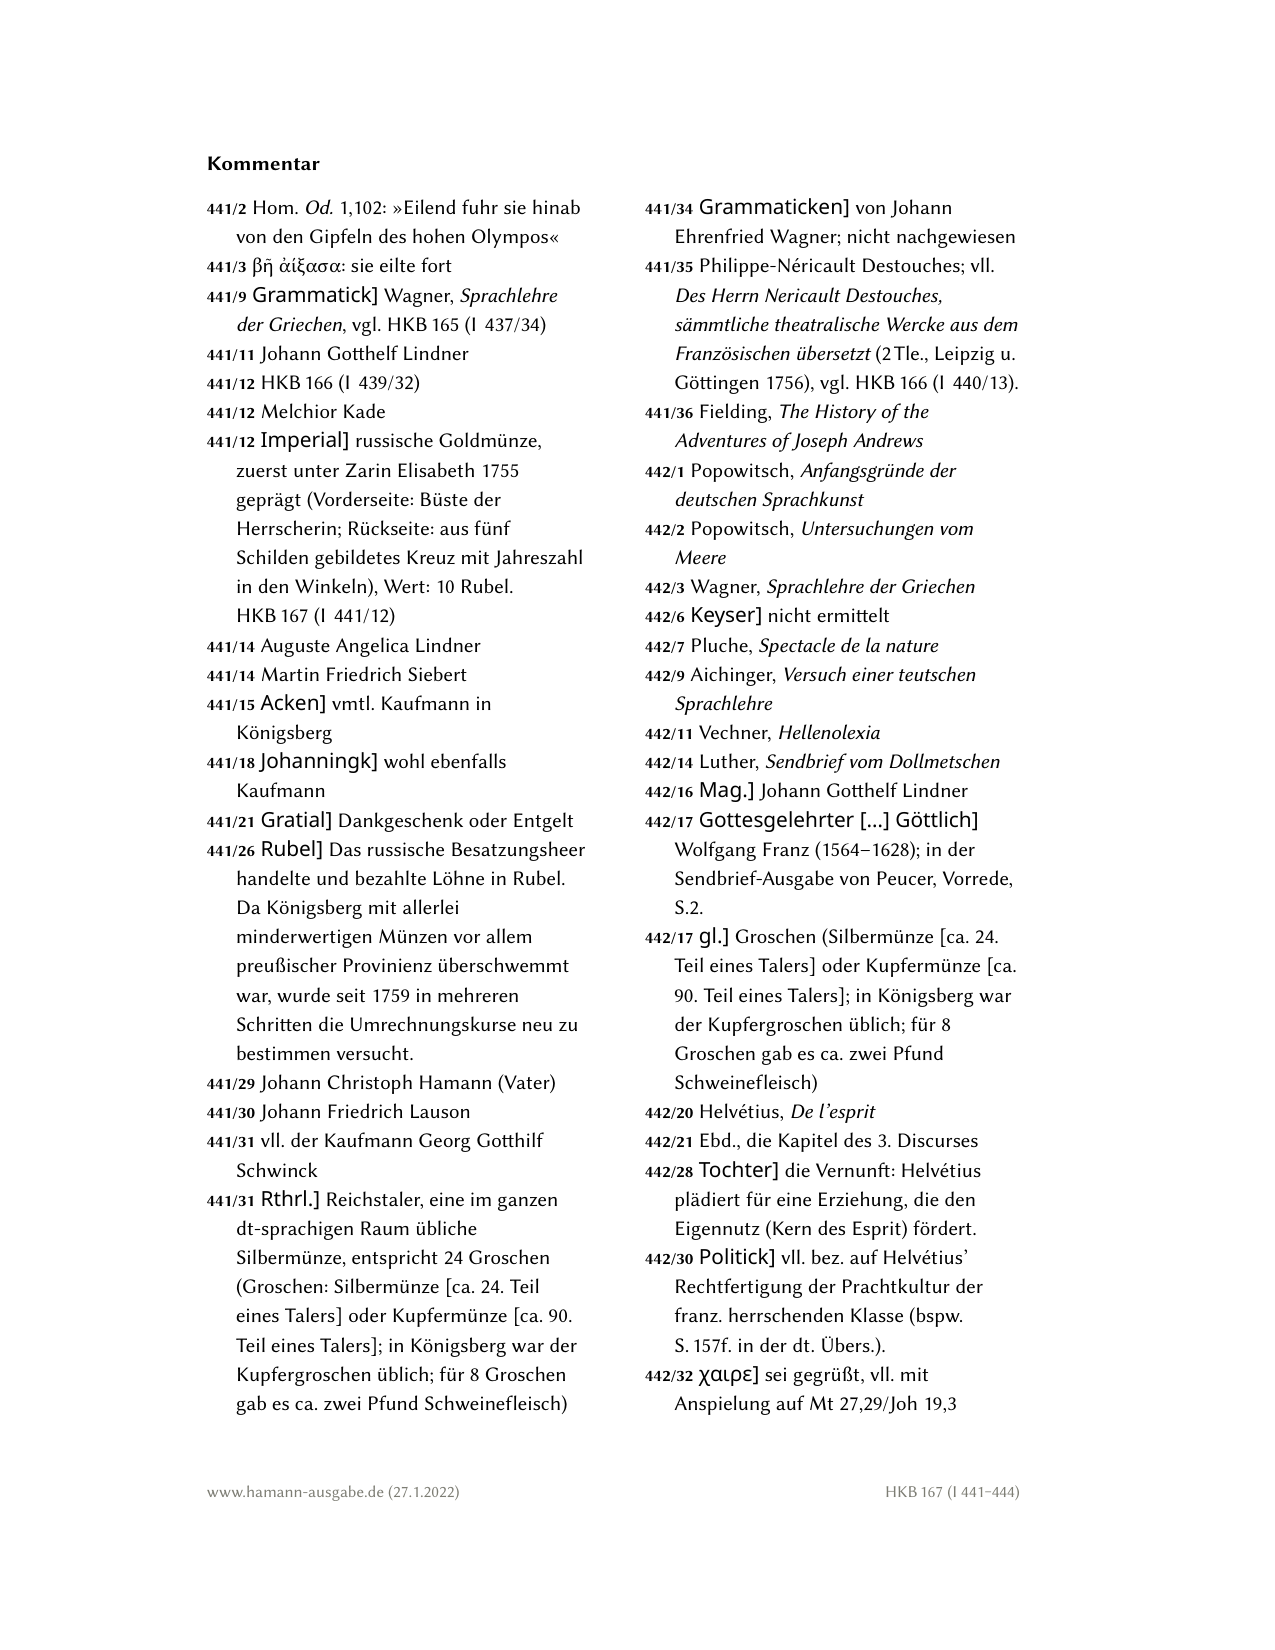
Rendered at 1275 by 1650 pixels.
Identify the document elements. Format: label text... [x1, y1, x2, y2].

text 441/3 βῆ ἀίξασα: sie eilte fort [207, 249, 587, 279]
text 442/11 Vechner, Hellenolexia [645, 716, 1025, 745]
text 441/11 Johann Gotthelf Lindner [207, 337, 587, 366]
text 441/21 Gratial] Dankgeschenk oder Entgelt [207, 804, 587, 833]
text 441/36 Fielding, The History of the Adventures of Joseph Andrews [645, 395, 1025, 454]
text 442/14 Luther, Sendbrief vom Dollmetschen [645, 745, 1025, 774]
text 441/26 Rubel] Das russische Besatzungsheer handelte und bezahlte Löhne in Rubel. Da Königsberg mit allerlei minderwertigen Münzen vor allem preußischer Provinienz überschwemmt war, wurde seit 1759 in mehreren Schritten die Umrechnungskurse neu zu bestimmen versucht. [207, 833, 587, 1066]
text 442/6 Keyser] nicht ermittelt [645, 599, 1025, 629]
text 442/16 Mag.] Johann Gotthelf Lindner [645, 774, 1025, 804]
text 442/1 Popowitsch, Anfangsgründe der deutschen Sprachkunst [645, 454, 1025, 512]
text 441/31 vll. der Kaufmann Georg Gotthilf Schwinck [207, 1124, 587, 1183]
text 441/15 Acken] vmtl. Kaufmann in Königsberg [207, 687, 587, 745]
text 441/2 Hom. Od. 1,102: »Eilend fuhr sie hinab von den Gipfeln des hohen Olympos« [207, 191, 587, 249]
text 441/31 Rthrl.] Reichstaler, eine im ganzen dt-sprachigen Raum übliche Silbermünze, entspricht 24 Groschen (Groschen: Silbermünze [ca. 24. Teil eines Talers] oder Kupfermünze [ca. 90. Teil eines Talers]; in Königsberg war der Kupfergroschen üblich; für 8 Groschen gab es ca. zwei Pfund Schweinefleisch) [207, 1183, 587, 1416]
text 441/12 Melchior Kade [207, 395, 587, 424]
text 441/14 Auguste Angelica Lindner [207, 629, 587, 658]
text 441/18 Johanningk] wohl ebenfalls Kaufmann [207, 745, 587, 804]
text 441/12 Imperial] russische Goldmünze, zuerst unter Zarin Elisabeth 1755 geprägt (Vorderseite: Büste der Herrscherin; Rückseite: aus fünf Schilden gebildetes Kreuz mit Jahreszahl in den Winkeln), Wert: 10 Rubel. HKB 167 (I 441/12) [207, 424, 587, 629]
text 442/2 Popowitsch, Untersuchungen vom Meere [645, 512, 1025, 570]
text 442/32 χαιρε] sei gegrüßt, vll. mit Anspielung auf Mt 27,29/Joh 19,3 [645, 1358, 1025, 1416]
text 441/9 Grammatick] Wagner, Sprachlehre der Griechen, vgl. HKB 165 (I 437/34) [207, 279, 587, 337]
text 441/14 Martin Friedrich Siebert [207, 658, 587, 687]
text 442/7 Pluche, Spectacle de la nature [645, 629, 1025, 658]
text 441/12 HKB 166 (I 439/32) [207, 366, 587, 395]
text 441/29 Johann Christoph Hamann (Vater) [207, 1066, 587, 1095]
text 441/35 Philippe-Néricault Destouches; vll. Des Herrn Nericault Destouches, sämmtliche theatralische Wercke aus dem Französischen übersetzt (2 Tle., Leipzig u. Göttingen 1756), vgl. HKB 166 (I 440/13). [645, 249, 1025, 395]
text 442/20 Helvétius, De l’esprit [645, 1095, 1025, 1124]
text 442/17 gl.] Groschen (Silbermünze [ca. 24. Teil eines Talers] oder Kupfermünze [ca. 90. Teil eines Talers]; in Königsberg war der Kupfergroschen üblich; für 8 Groschen gab es ca. zwei Pfund Schweinefleisch) [645, 920, 1025, 1095]
text 442/28 Tochter] die Vernunft: Helvétius plädiert für eine Erziehung, die den Eigennutz (Kern des Esprit) fördert. [645, 1154, 1025, 1241]
text Kommentar [207, 147, 1025, 177]
text 442/30 Politick] vll. bez. auf Helvétius’ Rechtfertigung der Prachtkultur der franz. herrschenden Klasse (bspw. S. 157f. in der dt. Übers.). [645, 1241, 1025, 1358]
text 442/3 Wagner, Sprachlehre der Griechen [645, 570, 1025, 599]
text 442/21 Ebd., die Kapitel des 3. Discurses [645, 1124, 1025, 1154]
text 442/17 Gottesgelehrter […] Göttlich] Wolfgang Franz (1564–1628); in der Sendbrief-Ausgabe von Peucer, Vorrede, S.2. [645, 804, 1025, 920]
text 441/34 Grammaticken] von Johann Ehrenfried Wagner; nicht nachgewiesen [645, 191, 1025, 249]
text 441/30 Johann Friedrich Lauson [207, 1095, 587, 1124]
text 442/9 Aichinger, Versuch einer teutschen Sprachlehre [645, 658, 1025, 716]
